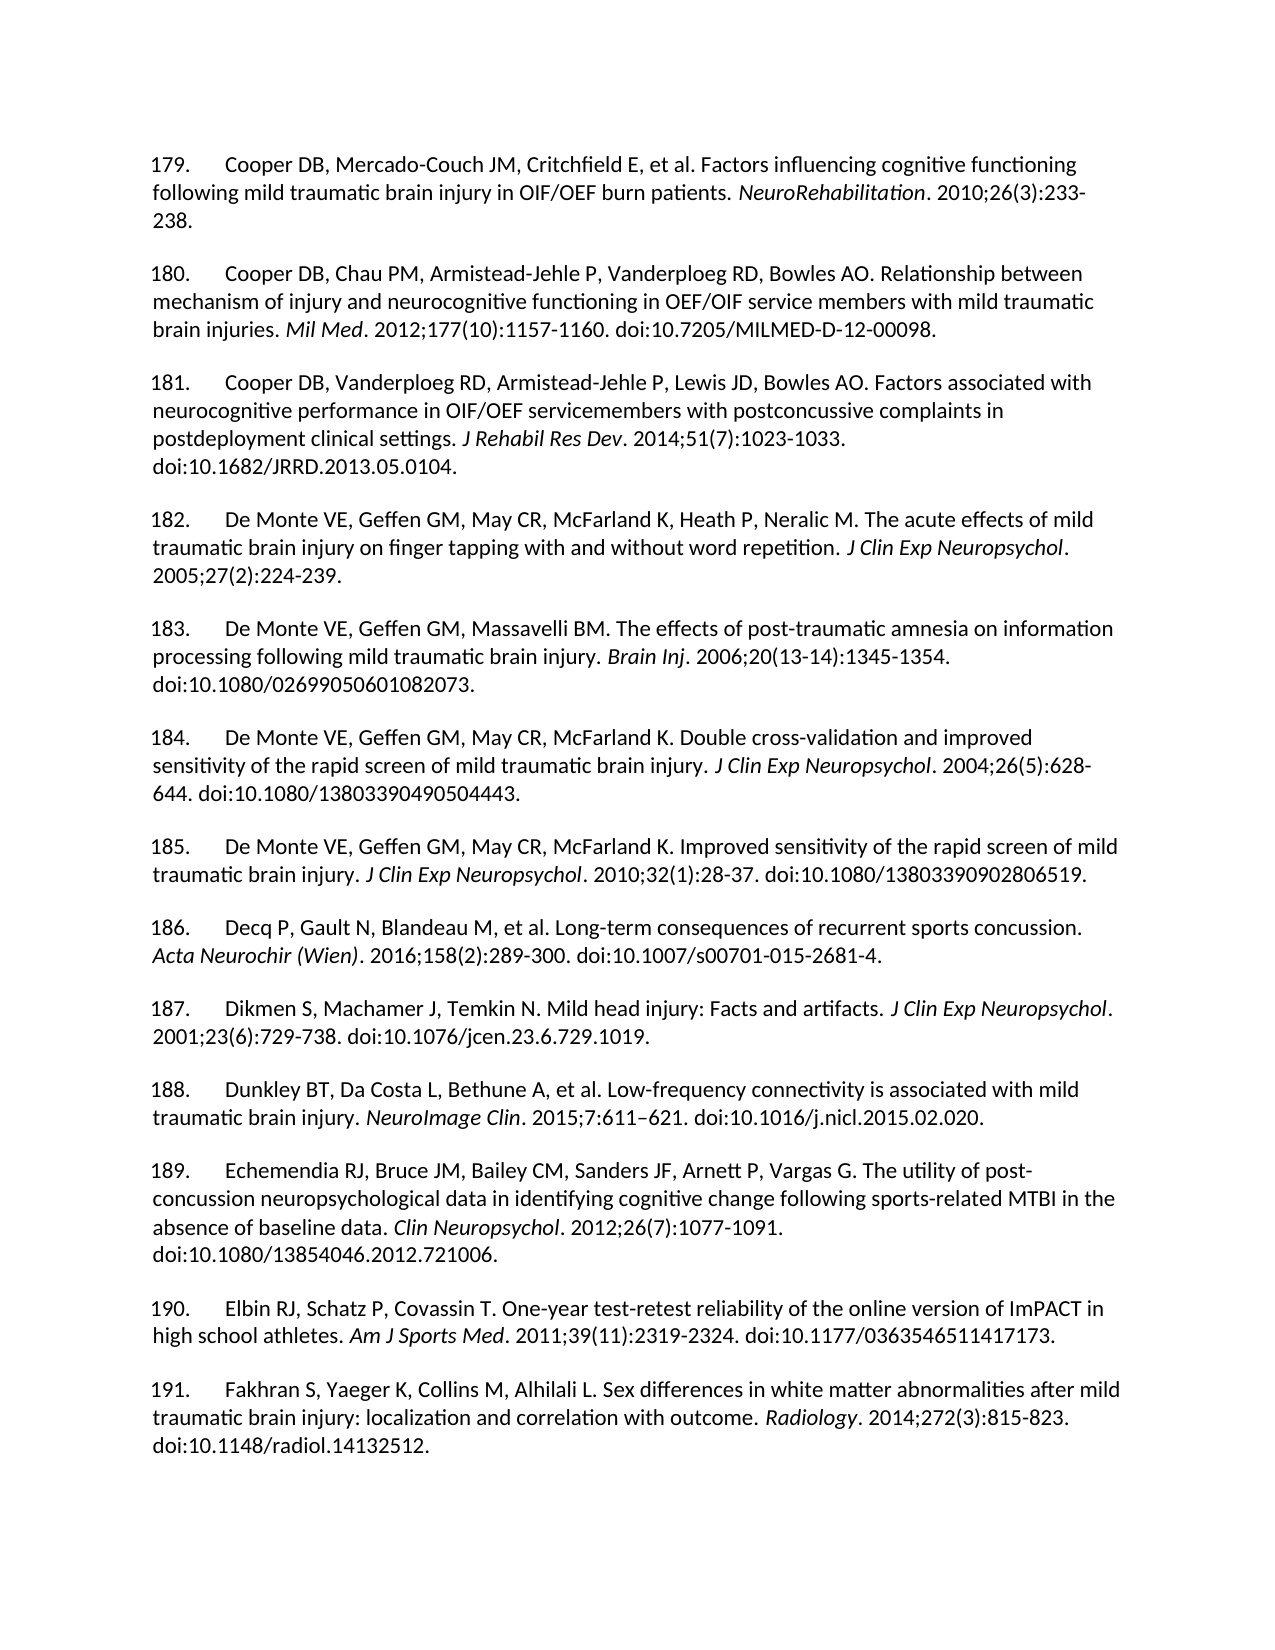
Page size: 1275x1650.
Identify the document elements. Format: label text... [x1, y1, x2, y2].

text 191. Fakhran S, Yaeger K, Collins M, Alhilali L. Sex differences in white matter abnormalities after mild traumatic brain injury: localization and correlation with outcome. Radiology. 2014;272(3):815-823. doi:10.1148/radiol.14132512. [150, 1375, 1125, 1459]
text 183. De Monte VE, Geffen GM, Massavelli BM. The effects of post-traumatic amnesia on information processing following mild traumatic brain injury. Brain Inj. 2006;20(13-14):1345-1354. doi:10.1080/02699050601082073. [150, 614, 1125, 698]
text 185. De Monte VE, Geffen GM, May CR, McFarland K. Improved sensitivity of the rapid screen of mild traumatic brain injury. J Clin Exp Neuropsychol. 2010;32(1):28-37. doi:10.1080/13803390902806519. [150, 832, 1125, 888]
text 184. De Monte VE, Geffen GM, May CR, McFarland K. Double cross-validation and improved sensitivity of the rapid screen of mild traumatic brain injury. J Clin Exp Neuropsychol. 2004;26(5):628-644. doi:10.1080/13803390490504443. [150, 723, 1125, 807]
text 186. Decq P, Gault N, Blandeau M, et al. Long-term consequences of recurrent sports concussion. Acta Neurochir (Wien). 2016;158(2):289-300. doi:10.1007/s00701-015-2681-4. [150, 913, 1125, 969]
text 182. De Monte VE, Geffen GM, May CR, McFarland K, Heath P, Neralic M. The acute effects of mild traumatic brain injury on finger tapping with and without word repetition. J Clin Exp Neuropsychol. 2005;27(2):224-239. [150, 505, 1125, 589]
text 188. Dunkley BT, Da Costa L, Bethune A, et al. Low-frequency connectivity is associated with mild traumatic brain injury. NeuroImage Clin. 2015;7:611–621. doi:10.1016/j.nicl.2015.02.020. [150, 1076, 1125, 1132]
text 190. Elbin RJ, Schatz P, Covassin T. One-year test-retest reliability of the online version of ImPACT in high school athletes. Am J Sports Med. 2011;39(11):2319-2324. doi:10.1177/0363546511417173. [150, 1294, 1125, 1350]
text 181. Cooper DB, Vanderploeg RD, Armistead-Jehle P, Lewis JD, Bowles AO. Factors associated with neurocognitive performance in OIF/OEF servicemembers with postconcussive complaints in postdeployment clinical settings. J Rehabil Res Dev. 2014;51(7):1023-1033. doi:10.1682/JRRD.2013.05.0104. [150, 368, 1125, 480]
text 187. Dikmen S, Machamer J, Temkin N. Mild head injury: Facts and artifacts. J Clin Exp Neuropsychol. 2001;23(6):729-738. doi:10.1076/jcen.23.6.729.1019. [150, 994, 1125, 1051]
text 180. Cooper DB, Chau PM, Armistead-Jehle P, Vanderploeg RD, Bowles AO. Relationship between mechanism of injury and neurocognitive functioning in OEF/OIF service members with mild traumatic brain injuries. Mil Med. 2012;177(10):1157-1160. doi:10.7205/MILMED-D-12-00098. [150, 259, 1125, 343]
text 189. Echemendia RJ, Bruce JM, Bailey CM, Sanders JF, Arnett P, Vargas G. The utility of post-concussion neuropsychological data in identifying cognitive change following sports-related MTBI in the absence of baseline data. Clin Neuropsychol. 2012;26(7):1077-1091. doi:10.1080/13854046.2012.721006. [150, 1157, 1125, 1269]
text 179. Cooper DB, Mercado-Couch JM, Critchfield E, et al. Factors influencing cognitive functioning following mild traumatic brain injury in OIF/OEF burn patients. NeuroRehabilitation. 2010;26(3):233-238. [150, 150, 1125, 234]
